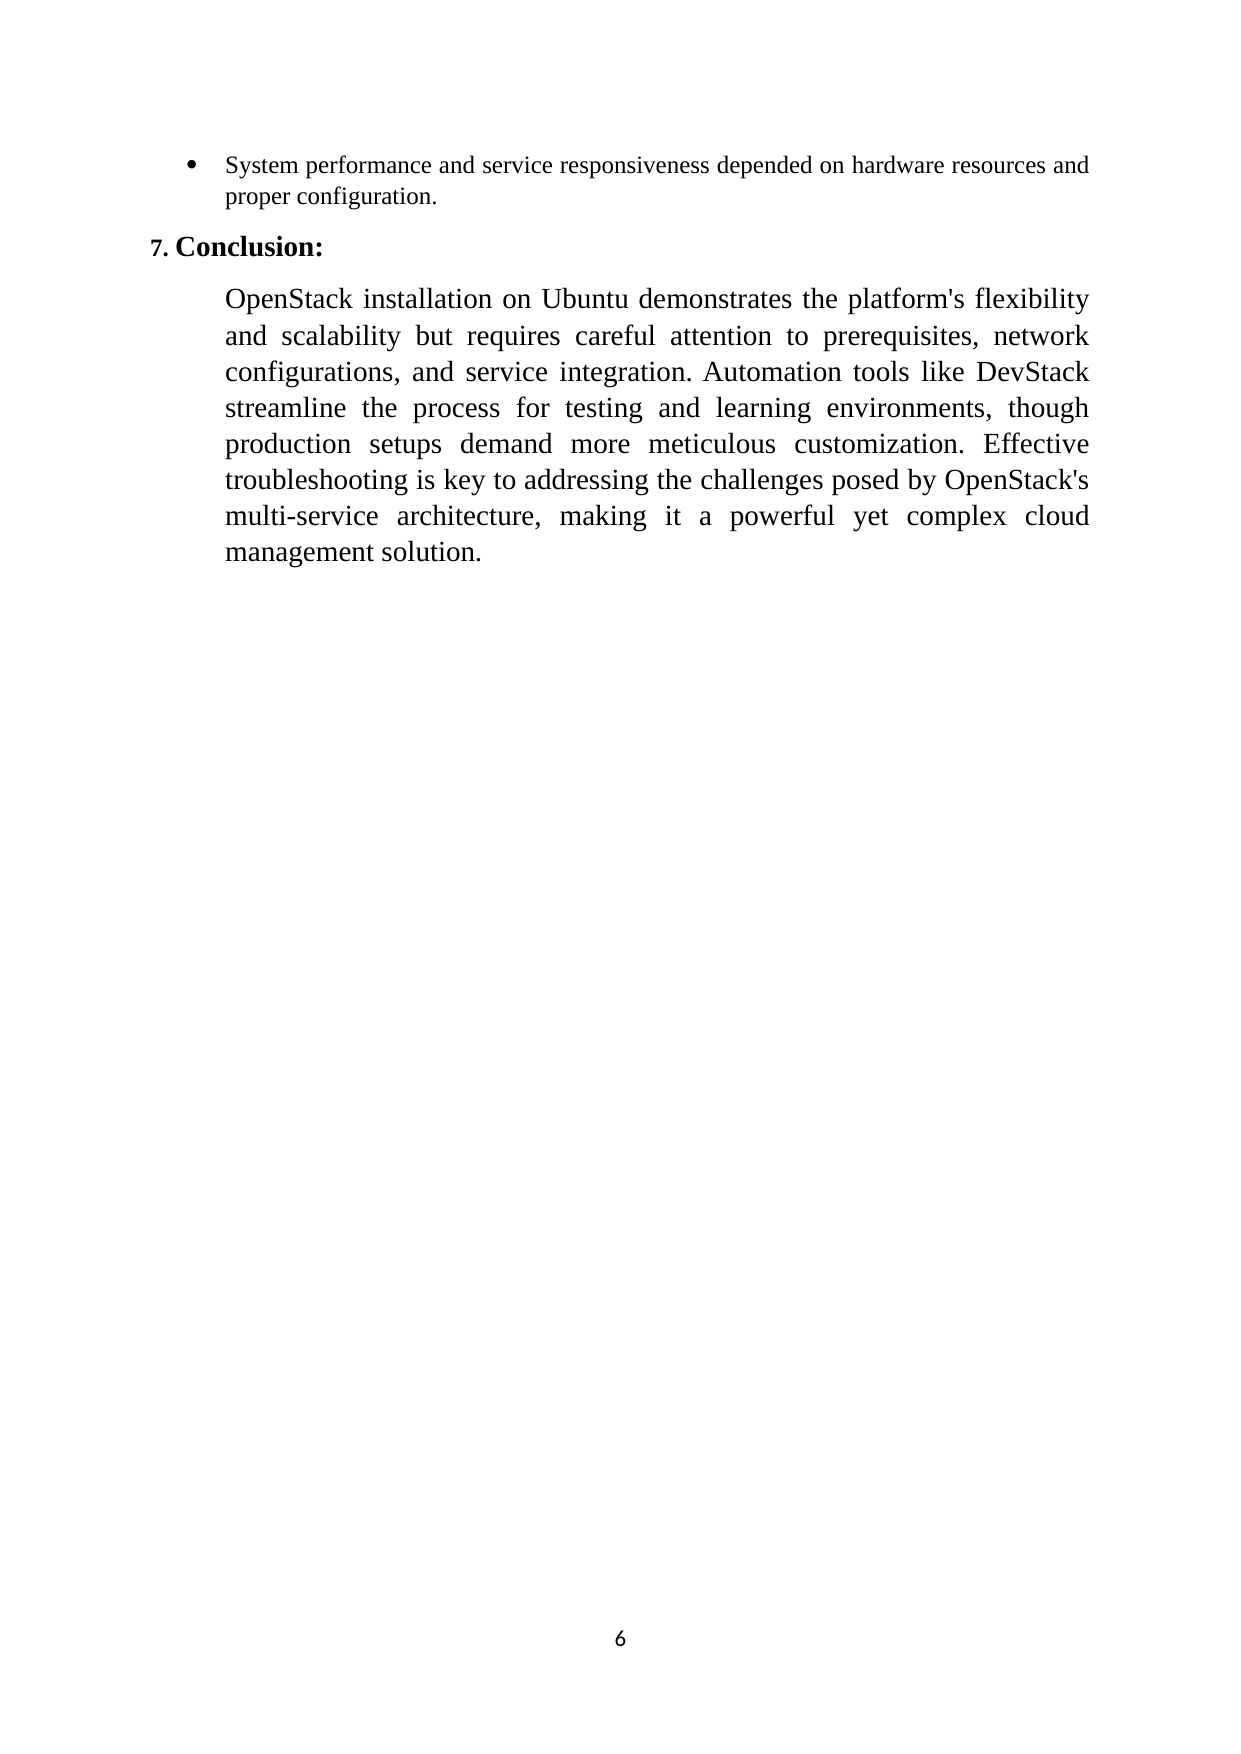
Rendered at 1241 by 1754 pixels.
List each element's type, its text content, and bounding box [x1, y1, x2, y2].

text 7. Conclusion: [150, 229, 1090, 262]
list System performance and service responsiveness depended on hardware resources and proper configuration. [187, 150, 1090, 210]
list OpenStack installation on Ubuntu demonstrates the platform's flexibility and scalability but requires careful attention to prerequisites, network configurations, and service integration. Automation tools like DevStack streamline the process for testing and learning environments, though production setups demand more meticulous customization. Effective troubleshooting is key to addressing the challenges posed by OpenStack's multi-service architecture, making it a powerful yet complex cloud management solution. [225, 282, 1090, 568]
